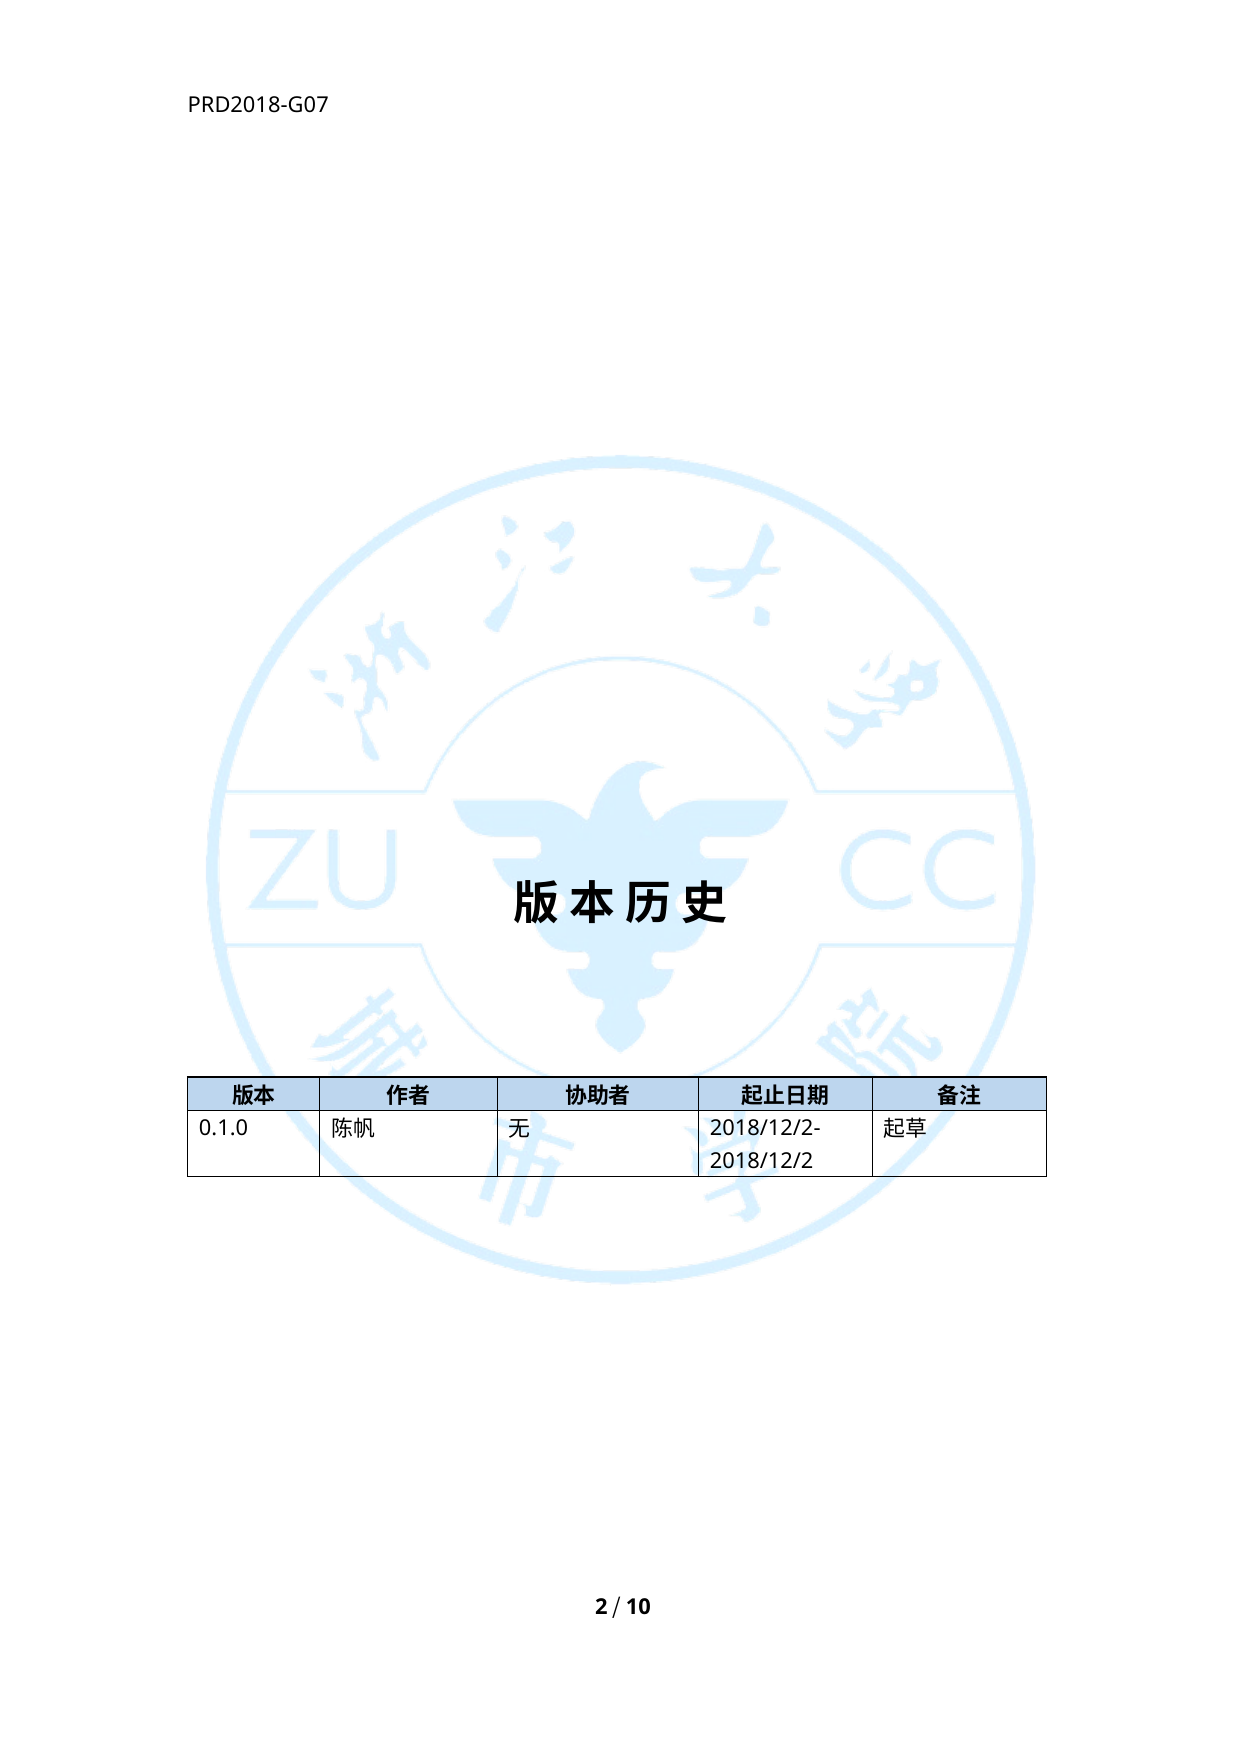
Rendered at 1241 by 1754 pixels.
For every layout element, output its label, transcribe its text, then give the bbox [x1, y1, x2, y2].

table_cell 0.1.0 [188, 1111, 319, 1176]
table_header 协助者 [498, 1078, 698, 1110]
table_header 备注 [873, 1078, 1046, 1110]
text 版 本 历 史 [187, 851, 1053, 948]
table_cell 起草 [873, 1111, 1046, 1176]
table_header 作者 [320, 1078, 497, 1110]
table_cell 无 [498, 1111, 698, 1176]
table_header 版本 [188, 1078, 319, 1110]
table_cell 陈帆 [320, 1111, 497, 1176]
table_cell 2018/12/2-2018/12/2 [699, 1111, 872, 1176]
table_header 起止日期 [699, 1078, 872, 1110]
